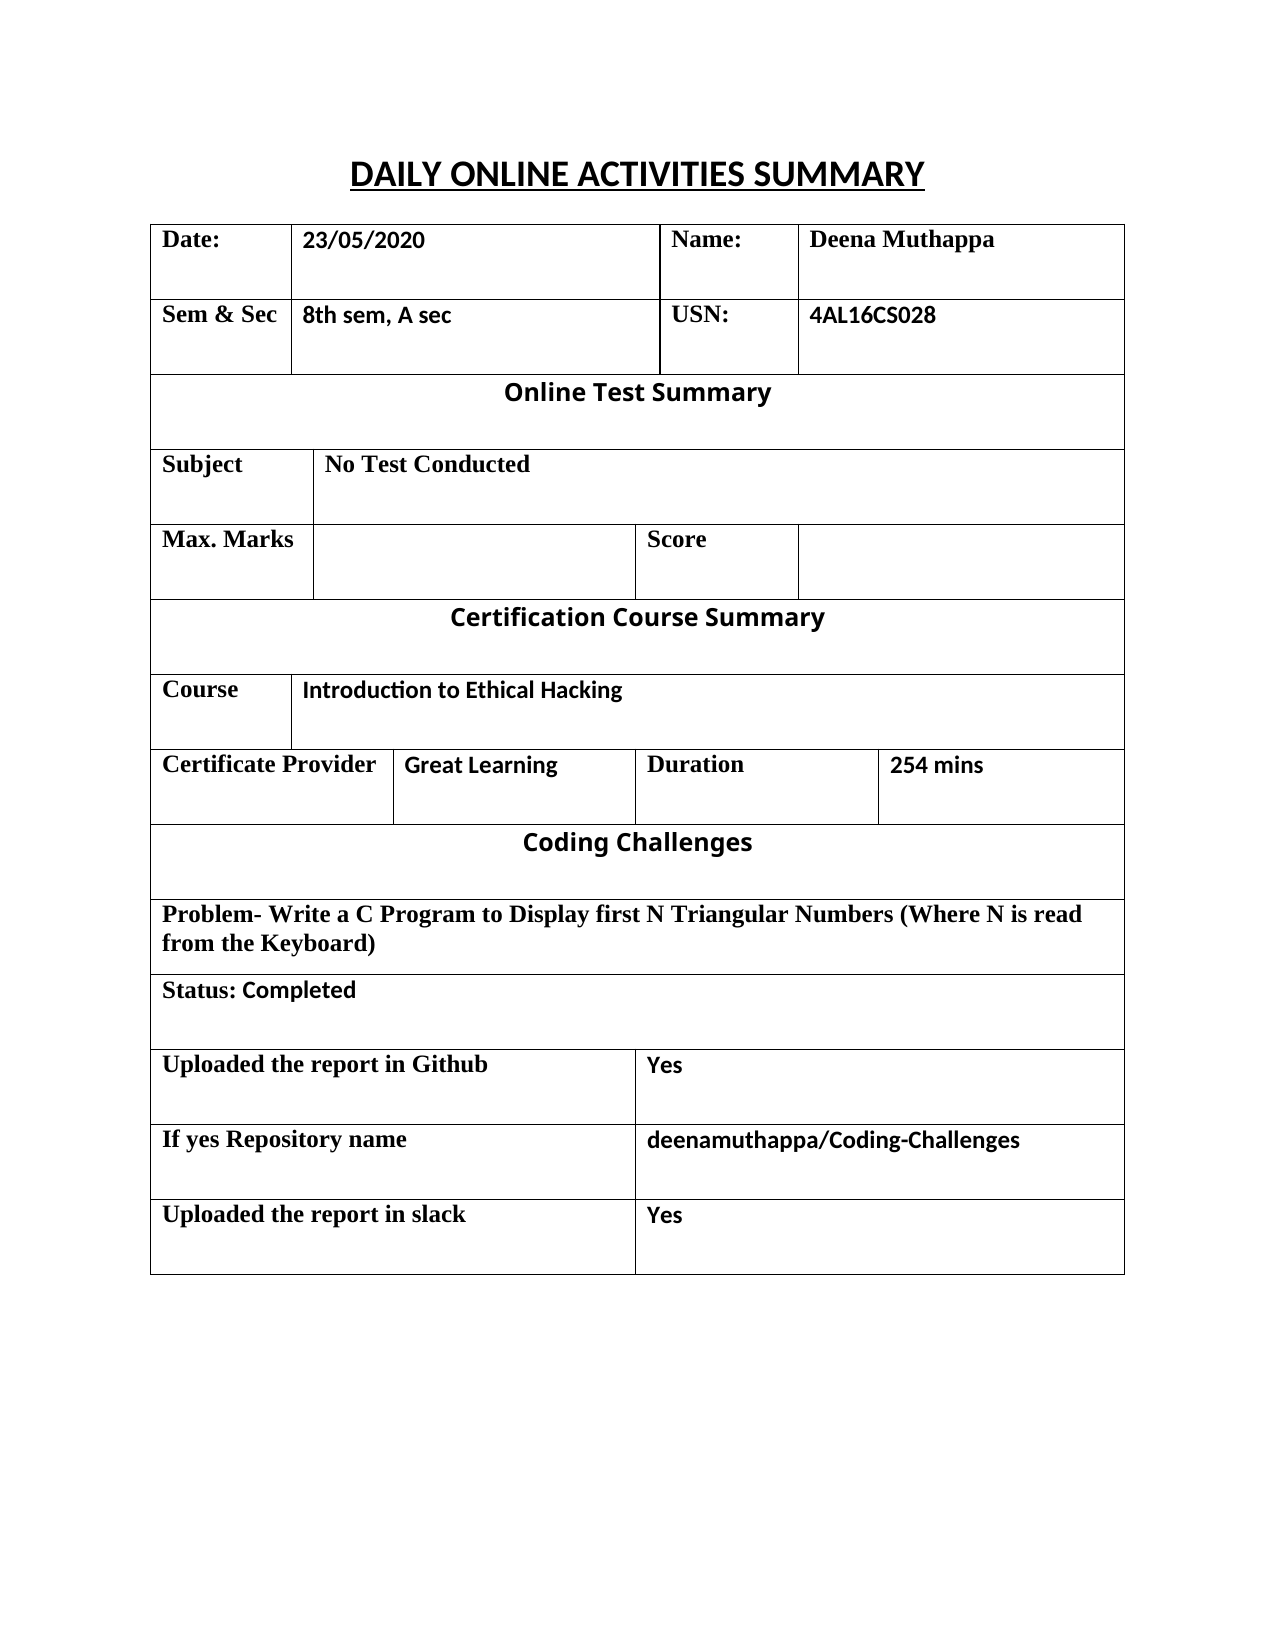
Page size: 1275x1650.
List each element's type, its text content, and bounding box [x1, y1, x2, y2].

table_cell Yes [636, 1050, 1124, 1123]
table_cell Subject [151, 450, 313, 523]
table_header Name: [661, 225, 798, 298]
table_header 23/05/2020 [292, 225, 659, 298]
table_cell USN: [661, 300, 798, 373]
table_header Deena Muthappa [799, 225, 1124, 298]
table_cell Certification Course Summary [151, 600, 1124, 673]
table_cell Course [151, 675, 291, 748]
table_cell deenamuthappa/Coding-Challenges [636, 1125, 1124, 1198]
table_cell Introduction to Ethical Hacking [292, 675, 1124, 748]
table_cell [799, 525, 1124, 598]
table_cell Duration [636, 750, 878, 823]
table_header Date: [151, 225, 291, 298]
table_cell 4AL16CS028 [799, 300, 1124, 373]
table_cell Uploaded the report in Github [151, 1050, 635, 1123]
table_cell Uploaded the report in slack [151, 1200, 635, 1273]
table_cell Online Test Summary [151, 375, 1124, 448]
table_cell Score [636, 525, 798, 598]
table_cell Sem & Sec [151, 300, 291, 373]
table_cell Max. Marks [151, 525, 313, 598]
table_cell [314, 525, 635, 598]
table_cell No Test Conducted [314, 450, 1124, 523]
table_cell If yes Repository name [151, 1125, 635, 1198]
table_cell Problem- Write a C Program to Display first N Triangular Numbers (Where N is read from the Keyboard) [151, 900, 1124, 973]
table_cell Yes [636, 1200, 1124, 1273]
table_cell 8th sem, A sec [292, 300, 659, 373]
text DAILY ONLINE ACTIVITIES SUMMARY [150, 150, 1125, 196]
table_cell Coding Challenges [151, 825, 1124, 898]
table_cell Certificate Provider [151, 750, 393, 823]
table_cell Great Learning [394, 750, 635, 823]
table_cell Status: Completed [151, 975, 1124, 1048]
table_cell 254 mins [879, 750, 1124, 823]
